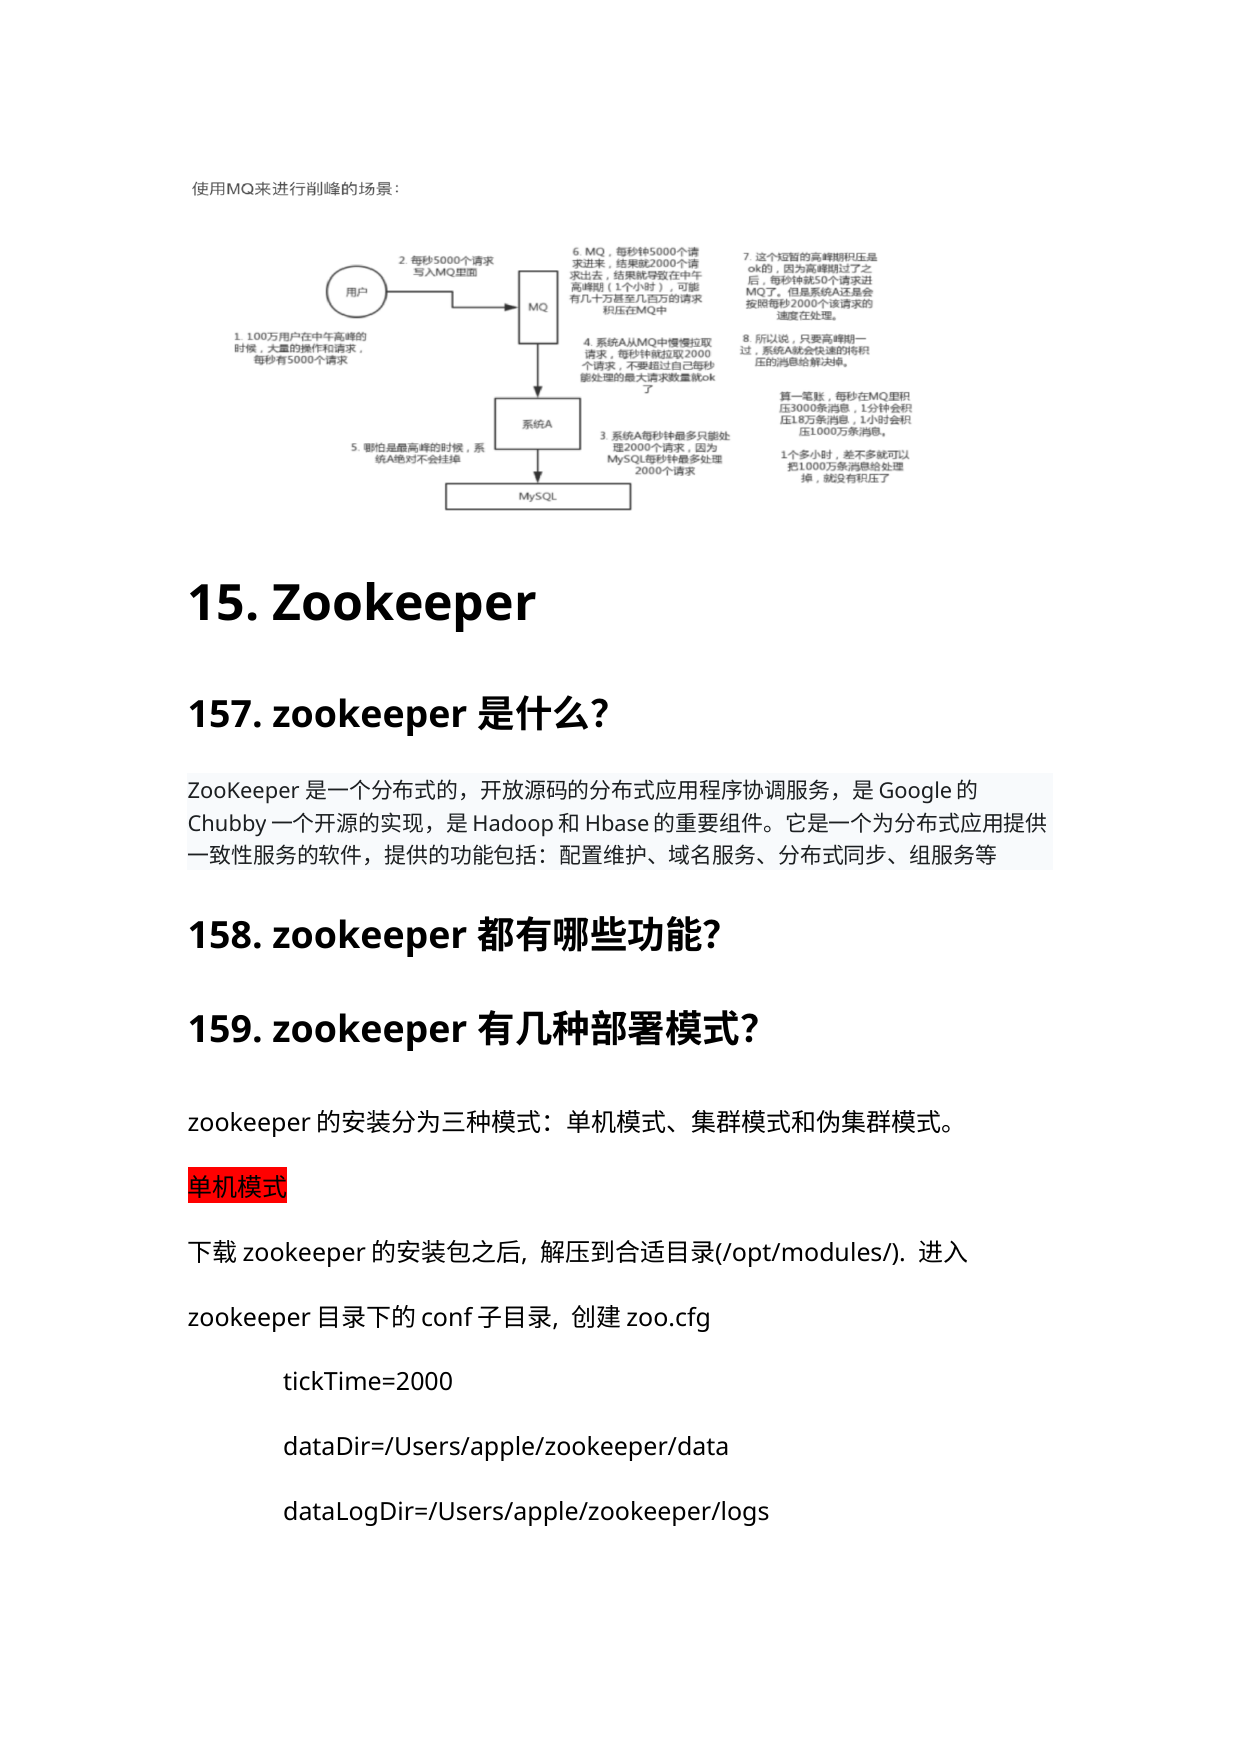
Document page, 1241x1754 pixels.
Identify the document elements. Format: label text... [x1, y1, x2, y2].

text tickTime=2000 [187, 1348, 1053, 1413]
list dataDir=/Users/apple/zookeeper/data [150, 1413, 1053, 1478]
text 单机模式 [187, 1153, 1053, 1218]
picture [187, 171, 1052, 543]
text zookeeper的安装分为三种模式：单机模式、集群模式和伪集群模式。 [187, 1088, 1053, 1153]
subtitle 157. zookeeper 是什么？ [187, 679, 1053, 744]
text ZooKeeper 是一个分布式的，开放源码的分布式应用程序协调服务，是Google的Chubby一个开源的实现，是Hadoop和Hbase的重要组件。它是一个为分布式应用提供一致性服务的软件，提供的功能包括：配置维护、域名服务、分布式同步、组服务等 [187, 773, 1053, 870]
subtitle 159. zookeeper 有几种部署模式？ [187, 994, 1053, 1059]
subtitle 158. zookeeper 都有哪些功能？ [187, 899, 1053, 964]
text 下载zookeeper的安装包之后, 解压到合适目录(/opt/modules/). 进入zookeeper目录下的conf子目录, 创建zoo.cfg [187, 1218, 1053, 1348]
list dataLogDir=/Users/apple/zookeeper/logs [150, 1478, 1053, 1543]
